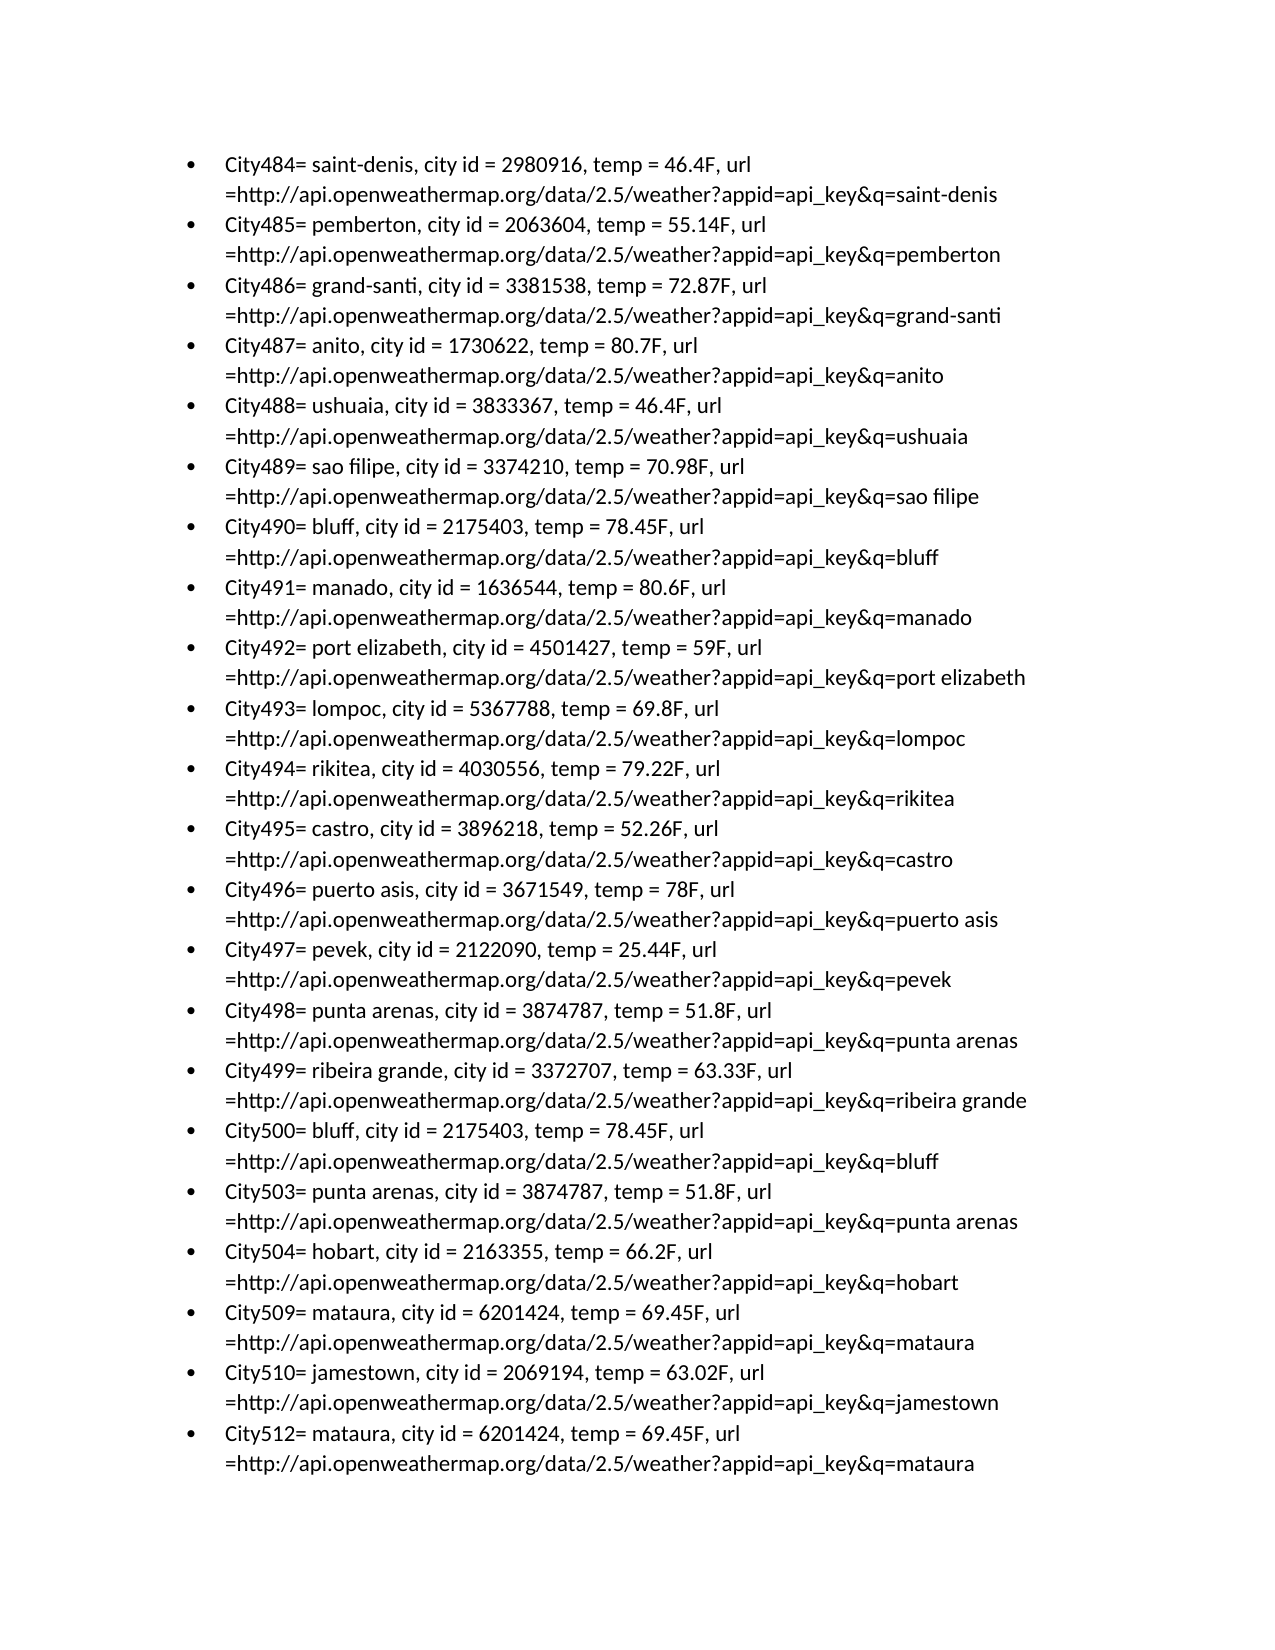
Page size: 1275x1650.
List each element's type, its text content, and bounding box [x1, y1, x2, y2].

list City500= bluff, city id = 2175403, temp = 78.45F, url =http://api.openweathermap.org/data/2.5/weather?appid=api_key&q=bluff [187, 1117, 1125, 1175]
list City499= ribeira grande, city id = 3372707, temp = 63.33F, url =http://api.openweathermap.org/data/2.5/weather?appid=api_key&q=ribeira grande [187, 1056, 1125, 1114]
list City493= lompoc, city id = 5367788, temp = 69.8F, url =http://api.openweathermap.org/data/2.5/weather?appid=api_key&q=lompoc [187, 694, 1125, 752]
list City496= puerto asis, city id = 3671549, temp = 78F, url =http://api.openweathermap.org/data/2.5/weather?appid=api_key&q=puerto asis [187, 875, 1125, 933]
list City487= anito, city id = 1730622, temp = 80.7F, url =http://api.openweathermap.org/data/2.5/weather?appid=api_key&q=anito [187, 331, 1125, 389]
list City488= ushuaia, city id = 3833367, temp = 46.4F, url =http://api.openweathermap.org/data/2.5/weather?appid=api_key&q=ushuaia [187, 392, 1125, 450]
list City491= manado, city id = 1636544, temp = 80.6F, url =http://api.openweathermap.org/data/2.5/weather?appid=api_key&q=manado [187, 573, 1125, 631]
list City503= punta arenas, city id = 3874787, temp = 51.8F, url =http://api.openweathermap.org/data/2.5/weather?appid=api_key&q=punta arenas [187, 1177, 1125, 1235]
list City498= punta arenas, city id = 3874787, temp = 51.8F, url =http://api.openweathermap.org/data/2.5/weather?appid=api_key&q=punta arenas [187, 996, 1125, 1054]
list City489= sao filipe, city id = 3374210, temp = 70.98F, url =http://api.openweathermap.org/data/2.5/weather?appid=api_key&q=sao filipe [187, 452, 1125, 510]
list City494= rikitea, city id = 4030556, temp = 79.22F, url =http://api.openweathermap.org/data/2.5/weather?appid=api_key&q=rikitea [187, 754, 1125, 812]
list City495= castro, city id = 3896218, temp = 52.26F, url =http://api.openweathermap.org/data/2.5/weather?appid=api_key&q=castro [187, 814, 1125, 873]
list City492= port elizabeth, city id = 4501427, temp = 59F, url =http://api.openweathermap.org/data/2.5/weather?appid=api_key&q=port elizabeth [187, 633, 1125, 692]
list City485= pemberton, city id = 2063604, temp = 55.14F, url =http://api.openweathermap.org/data/2.5/weather?appid=api_key&q=pemberton [187, 210, 1125, 269]
list City484= saint-denis, city id = 2980916, temp = 46.4F, url =http://api.openweathermap.org/data/2.5/weather?appid=api_key&q=saint-denis [187, 150, 1125, 208]
list City504= hobart, city id = 2163355, temp = 66.2F, url =http://api.openweathermap.org/data/2.5/weather?appid=api_key&q=hobart [187, 1237, 1125, 1296]
list City497= pevek, city id = 2122090, temp = 25.44F, url =http://api.openweathermap.org/data/2.5/weather?appid=api_key&q=pevek [187, 935, 1125, 994]
list City512= mataura, city id = 6201424, temp = 69.45F, url =http://api.openweathermap.org/data/2.5/weather?appid=api_key&q=mataura [187, 1419, 1125, 1477]
list City509= mataura, city id = 6201424, temp = 69.45F, url =http://api.openweathermap.org/data/2.5/weather?appid=api_key&q=mataura [187, 1298, 1125, 1356]
list City490= bluff, city id = 2175403, temp = 78.45F, url =http://api.openweathermap.org/data/2.5/weather?appid=api_key&q=bluff [187, 512, 1125, 571]
list City486= grand-santi, city id = 3381538, temp = 72.87F, url =http://api.openweathermap.org/data/2.5/weather?appid=api_key&q=grand-santi [187, 271, 1125, 329]
list City510= jamestown, city id = 2069194, temp = 63.02F, url =http://api.openweathermap.org/data/2.5/weather?appid=api_key&q=jamestown [187, 1358, 1125, 1417]
